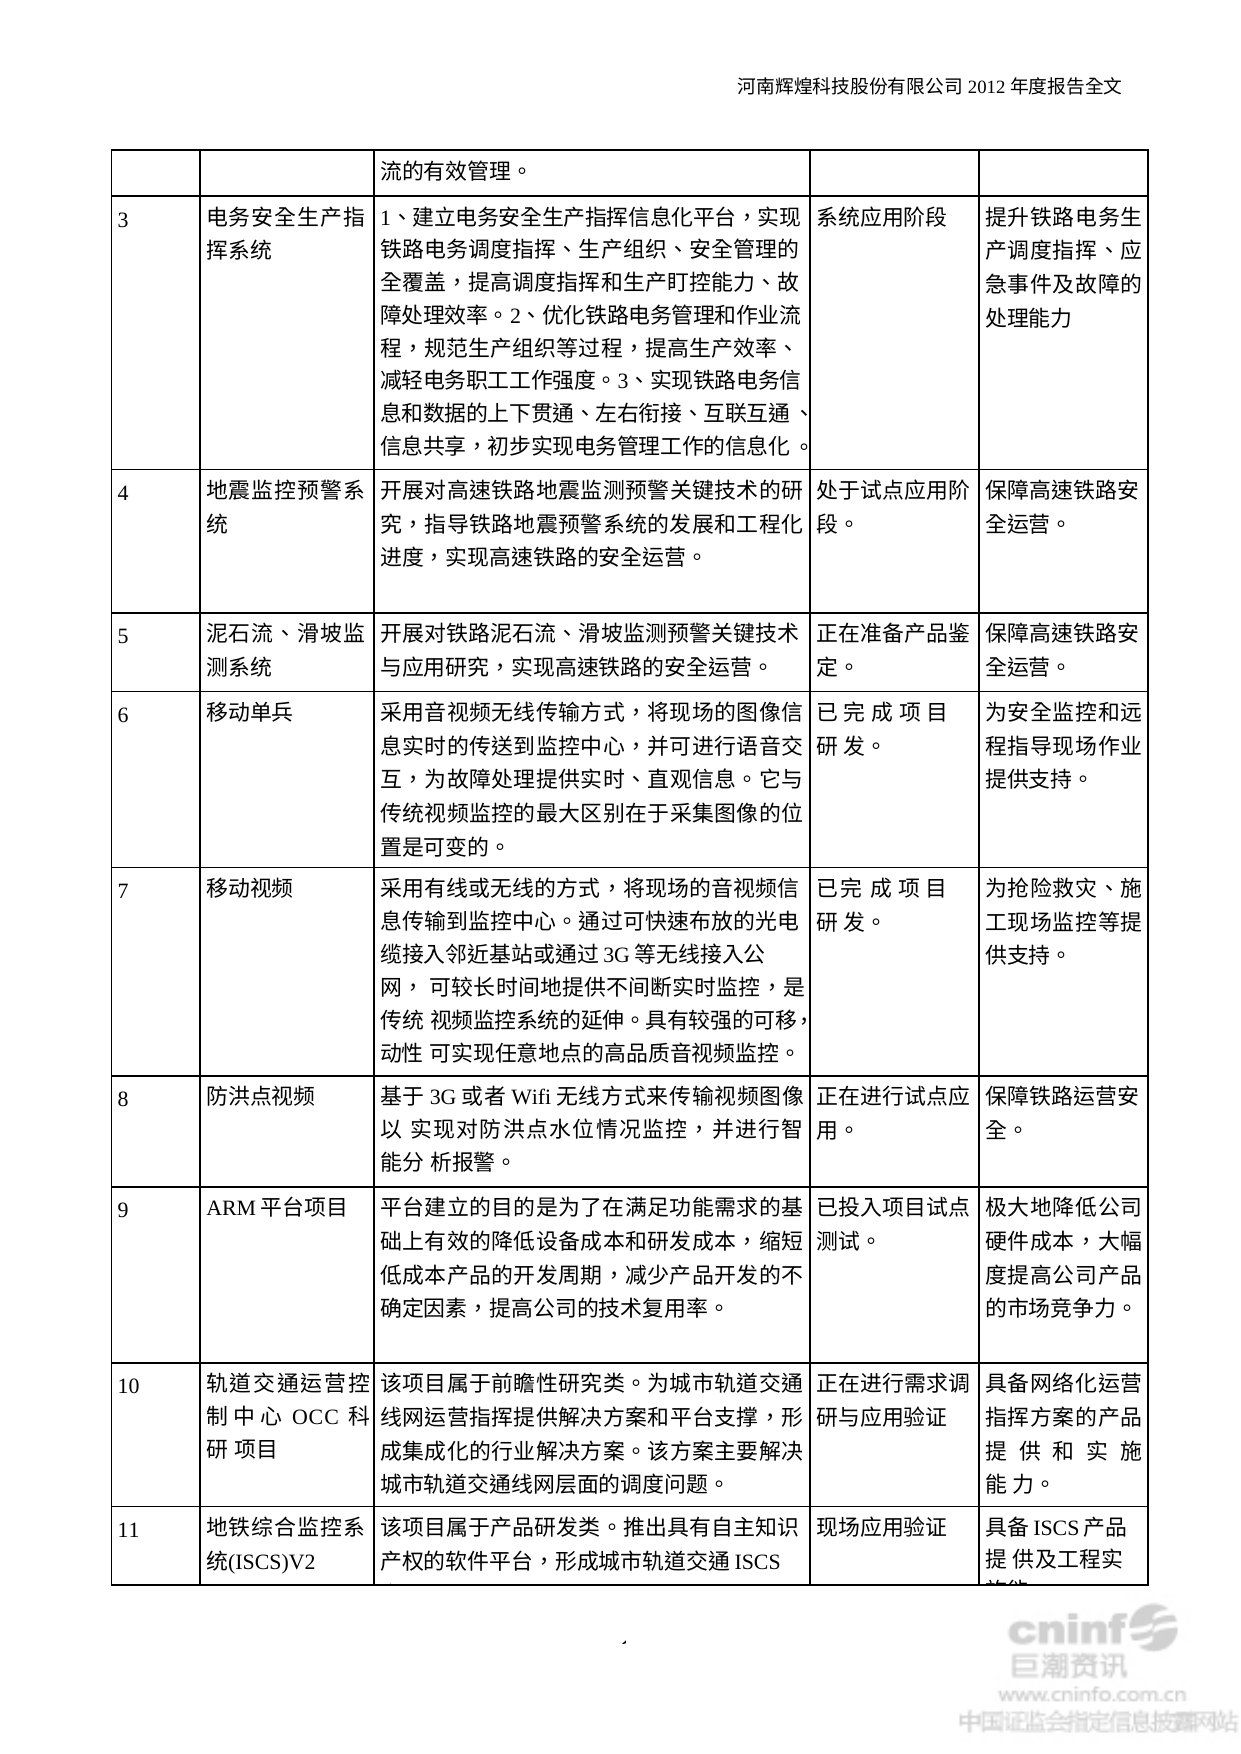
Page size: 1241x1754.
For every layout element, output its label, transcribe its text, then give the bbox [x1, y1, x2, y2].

table_cell 地震监控预警系 统 [201, 470, 373, 612]
table_cell 采用有线或无线的方式，将现场的音视频信 息传输到监控中心。通过可快速布放的光电 缆接入邻近基站或通过3G等无线接入公网， 可较长时间地提供不间断实时监控，是传统 视频监控系统的延伸。具有较强的可移动性 可实现任意地点的高品质音视频监控。 [375, 868, 809, 1075]
table_cell 系统应用阶段 、 。 [811, 197, 978, 469]
table_cell 开展对高速铁路地震监测预警关键技术的研 究，指导铁路地震预警系统的发展和工程化 进度，实现高速铁路的安全运营。 [375, 470, 809, 612]
table_cell 正在进行试点应 用。 [811, 1077, 978, 1186]
table_cell 为安全监控和远 程指导现场作业 提供支持。 [980, 692, 1147, 867]
table_cell 正在准备产品鉴 定。 [811, 614, 978, 691]
table_cell 处于试点应用阶 段。 [811, 470, 978, 612]
table_cell 5 [112, 614, 199, 691]
picture [958, 1593, 1241, 1754]
table_cell 7 [112, 868, 199, 1075]
table_cell 该项目属于前瞻性研究类。为城市轨道交通 线网运营指挥提供解决方案和平台支撑，形 成集成化的行业解决方案。该方案主要解决 城市轨道交通线网层面的调度问题。 [375, 1364, 809, 1506]
table_cell 已投入项目试点 测试。 [811, 1188, 978, 1362]
table_cell 保障铁路运营安 全。 [980, 1077, 1147, 1186]
table_cell 9 [112, 1188, 199, 1362]
table_cell 保障高速铁路安 全运营。 [980, 470, 1147, 612]
table_cell 具备ISCS产品提 供及工程实施能 [980, 1507, 1147, 1584]
table_cell 平台建立的目的是为了在满足功能需求的基 础上有效的降低设备成本和研发成本，缩短 低成本产品的开发周期，减少产品开发的不 确定因素，提高公司的技术复用率。 [375, 1188, 809, 1362]
table_cell 防洪点视频 [201, 1077, 373, 1186]
table_cell 6 [112, 692, 199, 867]
table_cell 1、建立电务安全生产指挥信息化平台，实现 铁路电务调度指挥、生产组织、安全管理的 全覆盖，提高调度指挥和生产盯控能力、故 障处理效率。2、优化铁路电务管理和作业流 程，规范生产组织等过程，提高生产效率、 减轻电务职工工作强度。3、实现铁路电务信 息和数据的上下贯通、左右衔接、互联互通 信息共享，初步实现电务管理工作的信息化 [375, 197, 809, 469]
table_cell ARM平台项目 [201, 1188, 373, 1362]
table_cell 移动视频 [201, 868, 373, 1075]
table_cell 10 [112, 1364, 199, 1506]
table_header [980, 151, 1147, 195]
table_cell 4 [112, 470, 199, 612]
table_cell 电务安全生产指 挥系统 [201, 197, 373, 469]
table_cell 极大地降低公司 硬件成本，大幅 度提高公司产品 的市场竞争力。 [980, 1188, 1147, 1362]
table_header 流的有效管理。 [375, 151, 809, 195]
table_cell 已 完 成 项 目 研 发。 [811, 692, 978, 867]
table_cell 3 [112, 197, 199, 469]
table_cell 采用音视频无线传输方式，将现场的图像信 息实时的传送到监控中心，并可进行语音交 互，为故障处理提供实时、直观信息。它与 传统视频监控的最大区别在于采集图像的位 置是可变的。 [375, 692, 809, 867]
table_cell 正在进行需求调 研与应用验证 [811, 1364, 978, 1506]
table_header [201, 151, 373, 195]
table_cell 该项目属于产品研发类。推出具有自主知识 产权的软件平台，形成城市轨道交通ISCS产 [375, 1507, 809, 1584]
table_cell 地铁综合监控系 统(ISCS)V2 [201, 1507, 373, 1584]
table_cell 开展对铁路泥石流、滑坡监测预警关键技术 与应用研究，实现高速铁路的安全运营。 [375, 614, 809, 691]
table_cell 8 [112, 1077, 199, 1186]
table_cell 基于3G或者Wifi无线方式来传输视频图像以 实现对防洪点水位情况监控，并进行智能分 析报警。 [375, 1077, 809, 1186]
table_header [811, 151, 978, 195]
table_header [112, 151, 199, 195]
table_cell 泥石流、滑坡监 测系统 [201, 614, 373, 691]
table_cell 提升铁路电务生 产调度指挥、应 急事件及故障的 处理能力 [980, 197, 1147, 469]
table_cell 移动单兵 [201, 692, 373, 867]
table_cell 现场应用验证 [811, 1507, 978, 1584]
table_cell 保障高速铁路安 全运营。 [980, 614, 1147, 691]
table_cell 11 [112, 1507, 199, 1584]
table_cell 轨道交通运营控 制中心OCC科研 项目 [201, 1364, 373, 1506]
table_cell 已完 成 项 目 研 发。 ， [811, 868, 978, 1075]
table_cell 为抢险救灾、施 工现场监控等提 供支持。 [980, 868, 1147, 1075]
table_cell 具备网络化运营 指挥方案的产品 提 供 和 实 施 能 力。 [980, 1364, 1147, 1506]
